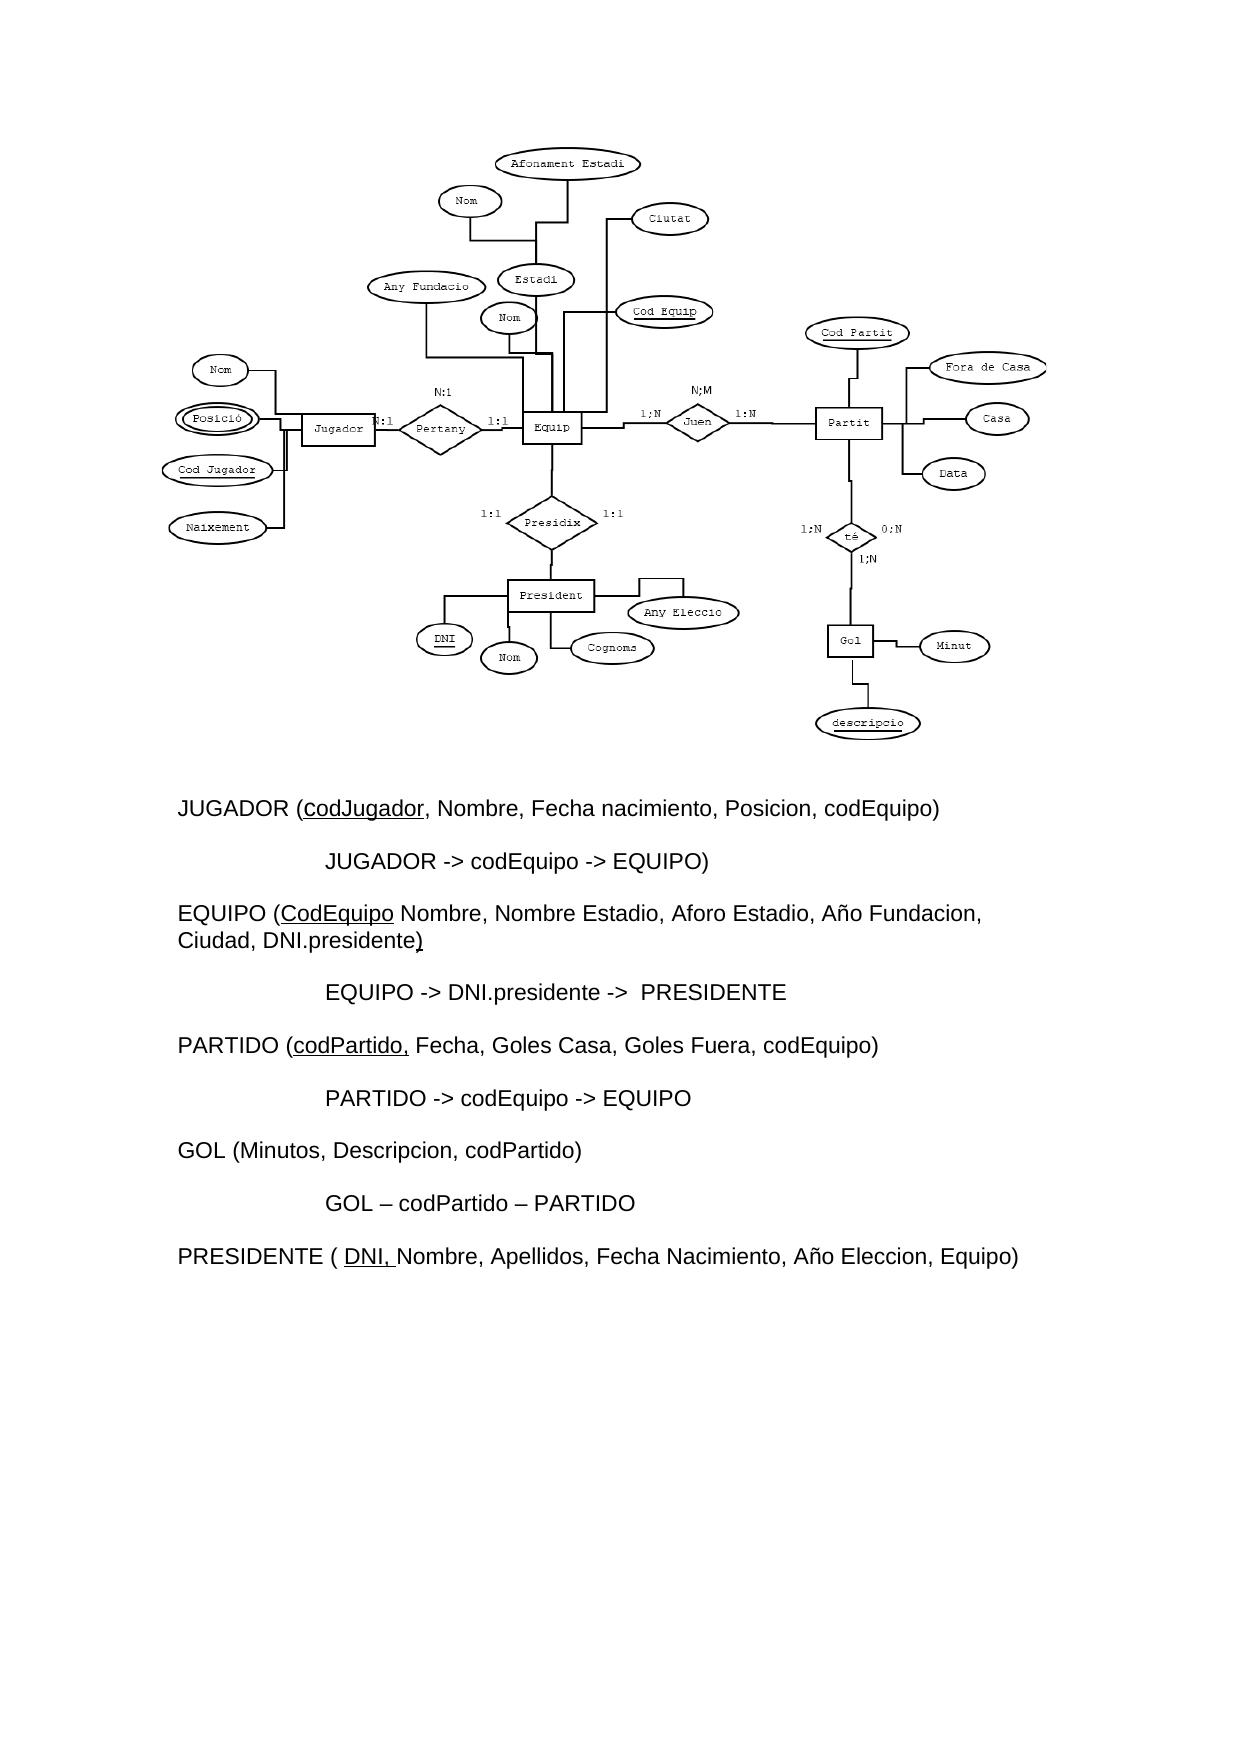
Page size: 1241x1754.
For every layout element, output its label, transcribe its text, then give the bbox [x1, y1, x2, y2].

text JUGADOR -> codEquipo -> EQUIPO) [177, 848, 1063, 874]
text PRESIDENTE ( DNI, Nombre, Apellidos, Fecha Nacimiento, Año Eleccion, Equipo) [177, 1243, 1063, 1269]
text PARTIDO (codPartido, Fecha, Goles Casa, Goles Fuera, codEquipo) [177, 1032, 1063, 1058]
text EQUIPO -> DNI.presidente -> PRESIDENTE [177, 979, 1063, 1006]
text PARTIDO -> codEquipo -> EQUIPO [177, 1085, 1063, 1111]
text EQUIPO (CodEquipo Nombre, Nombre Estadio, Aforo Estadio, Año Fundacion, Ciudad, DNI.presidente) [177, 900, 1063, 953]
text GOL (Minutos, Descripcion, codPartido) [177, 1137, 1063, 1164]
text GOL – codPartido – PARTIDO [177, 1190, 1063, 1217]
text JUGADOR (codJugador, Nombre, Fecha nacimiento, Posicion, codEquipo) [177, 792, 1063, 821]
picture [161, 147, 1047, 740]
